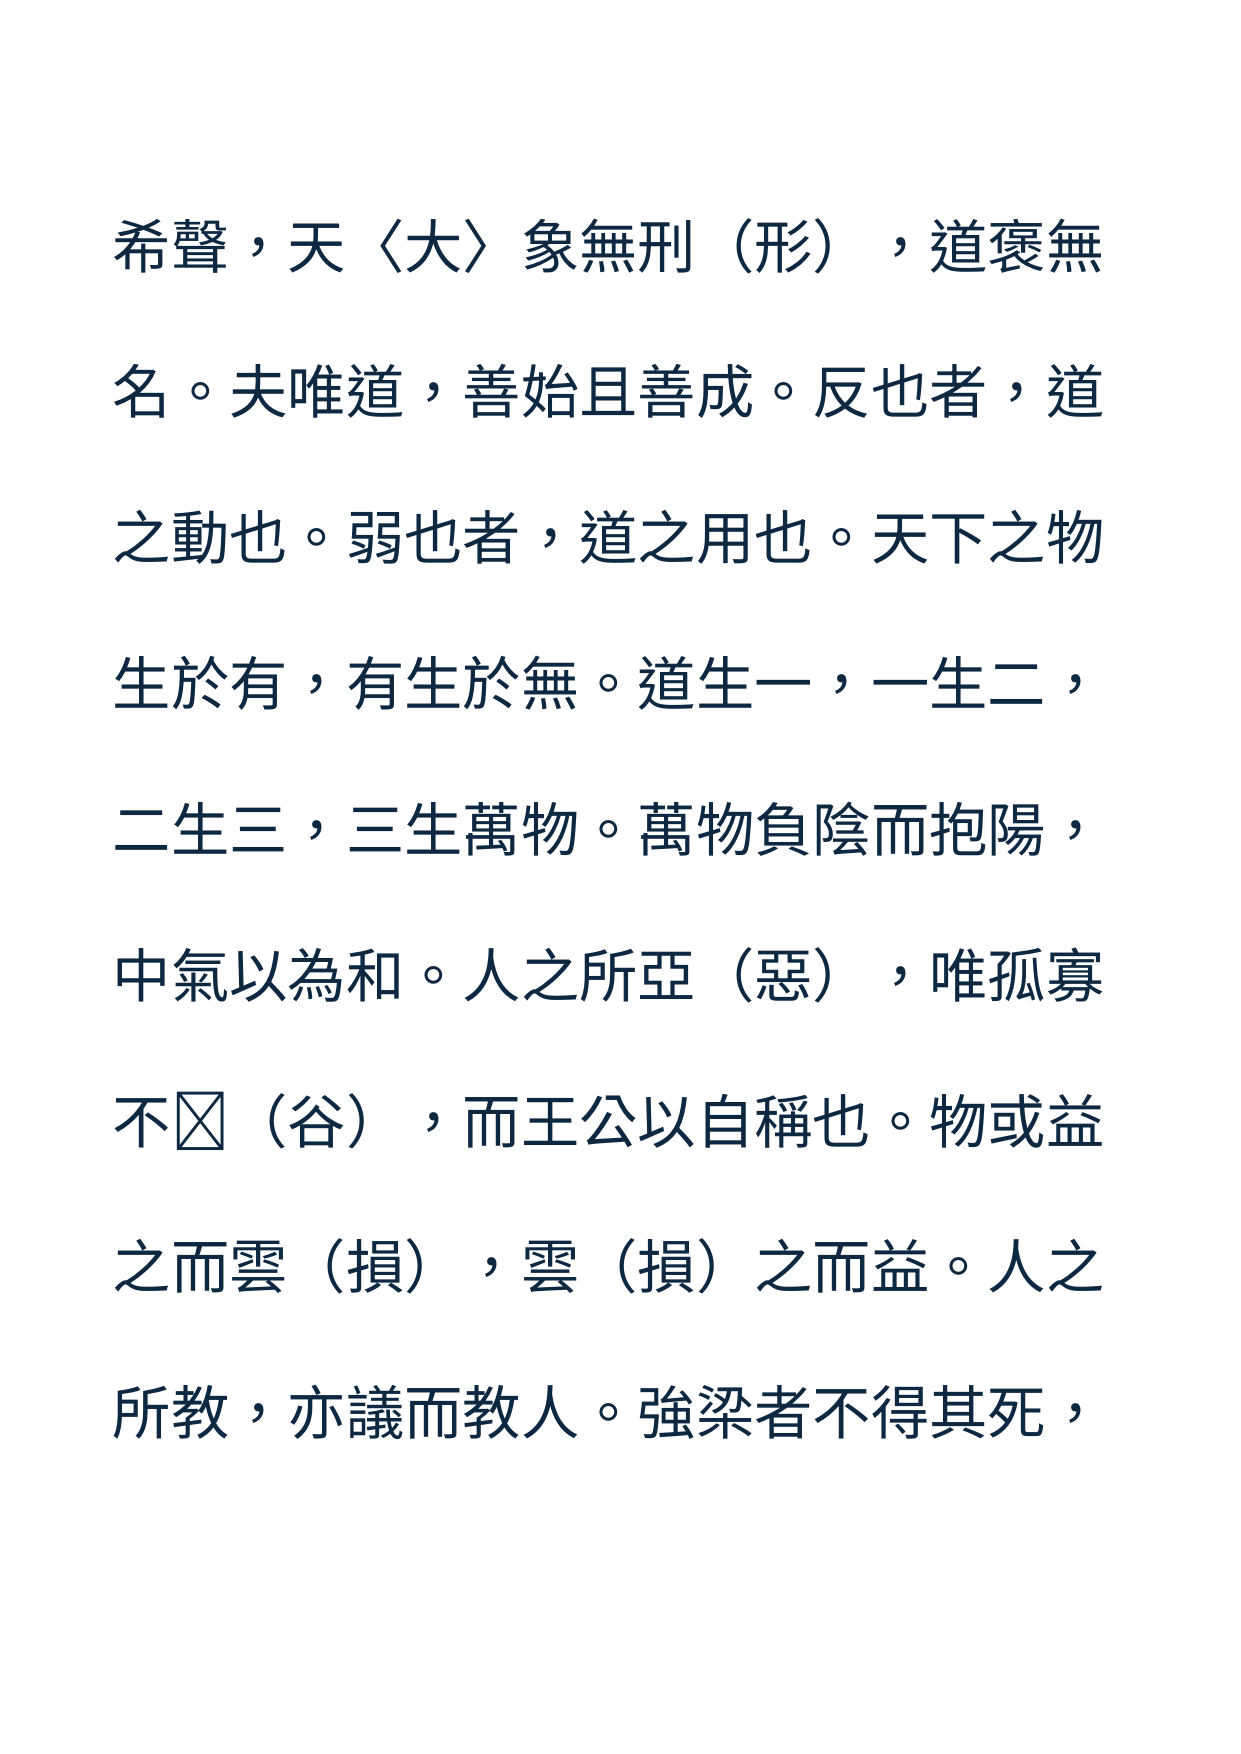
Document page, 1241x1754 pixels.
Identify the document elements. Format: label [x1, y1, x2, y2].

text [112, 179, 1128, 1473]
